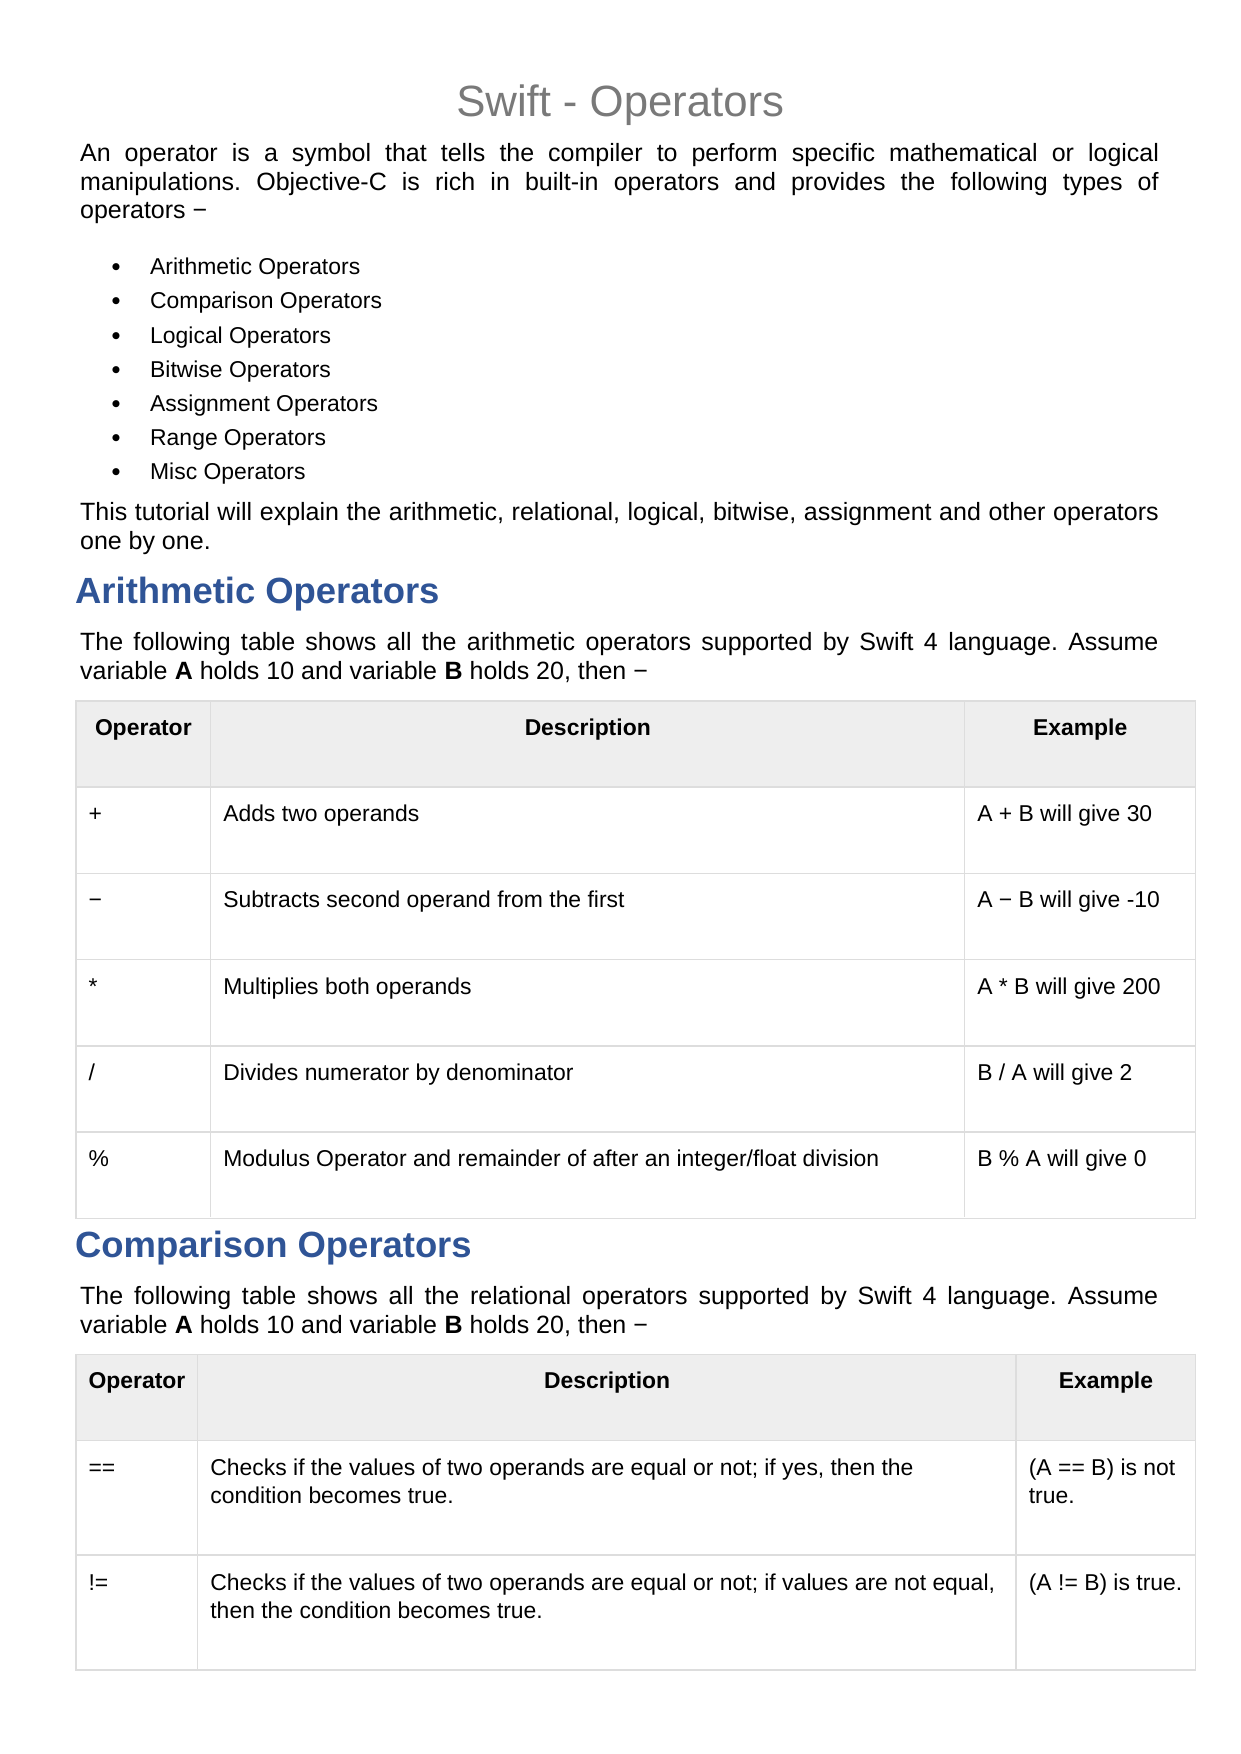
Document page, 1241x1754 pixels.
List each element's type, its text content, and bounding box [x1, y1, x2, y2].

table_header Operator [77, 1355, 197, 1440]
table_cell Adds two operands [211, 788, 964, 872]
table_cell − [77, 874, 210, 959]
table_cell * [77, 960, 210, 1045]
table_cell A + B will give 30 [965, 788, 1195, 872]
table_cell + [77, 788, 210, 872]
table_cell Modulus Operator and remainder of after an integer/float division [211, 1133, 964, 1217]
table_cell % [77, 1133, 210, 1217]
table_cell Subtracts second operand from the first [211, 874, 964, 959]
table_cell Checks if the values of two operands are equal or not; if yes, then the condition becomes true. [198, 1441, 1015, 1554]
table_cell == [77, 1441, 197, 1554]
subtitle Comparison Operators [75, 1223, 1165, 1265]
table_cell Multiplies both operands [211, 960, 964, 1045]
table_cell A * B will give 200 [965, 960, 1195, 1045]
list Comparison Operators [112, 287, 1165, 314]
table_cell (A == B) is not true. [1017, 1441, 1195, 1554]
table_header Example [1017, 1355, 1195, 1440]
table_cell A − B will give -10 [965, 874, 1195, 959]
table_header Description [211, 702, 964, 786]
table_header Operator [77, 702, 210, 786]
table_cell != [77, 1556, 197, 1669]
list Range Operators [112, 424, 1165, 450]
table_header Example [965, 702, 1195, 786]
list Misc Operators [112, 458, 1165, 484]
table_cell (A != B) is true. [1017, 1556, 1195, 1669]
list Assignment Operators [112, 390, 1165, 416]
subtitle Arithmetic Operators [75, 569, 1165, 612]
table_cell Checks if the values of two operands are equal or not; if values are not equal, then the condition becomes true. [198, 1556, 1015, 1669]
text This tutorial will explain the arithmetic, relational, logical, bitwise, assignment and other operators one by one. [80, 497, 1160, 554]
table_header Description [198, 1355, 1015, 1440]
text Swift - Operators [75, 75, 1165, 125]
table_cell B % A will give 0 [965, 1133, 1195, 1217]
text The following table shows all the relational operators supported by Swift 4 language. Assume variable A holds 10 and variable B holds 20, then − [80, 1281, 1160, 1338]
text An operator is a symbol that tells the compiler to perform specific mathematical or logical manipulations. Objective-C is rich in built-in operators and provides the following types of operators − [80, 138, 1160, 224]
text The following table shows all the arithmetic operators supported by Swift 4 language. Assume variable A holds 10 and variable B holds 20, then − [80, 627, 1160, 685]
table_cell Divides numerator by denominator [211, 1047, 964, 1131]
list Logical Operators [112, 322, 1165, 348]
list Bitwise Operators [112, 356, 1165, 382]
table_cell / [77, 1047, 210, 1131]
table_cell B / A will give 2 [965, 1047, 1195, 1131]
list Arithmetic Operators [112, 253, 1165, 279]
